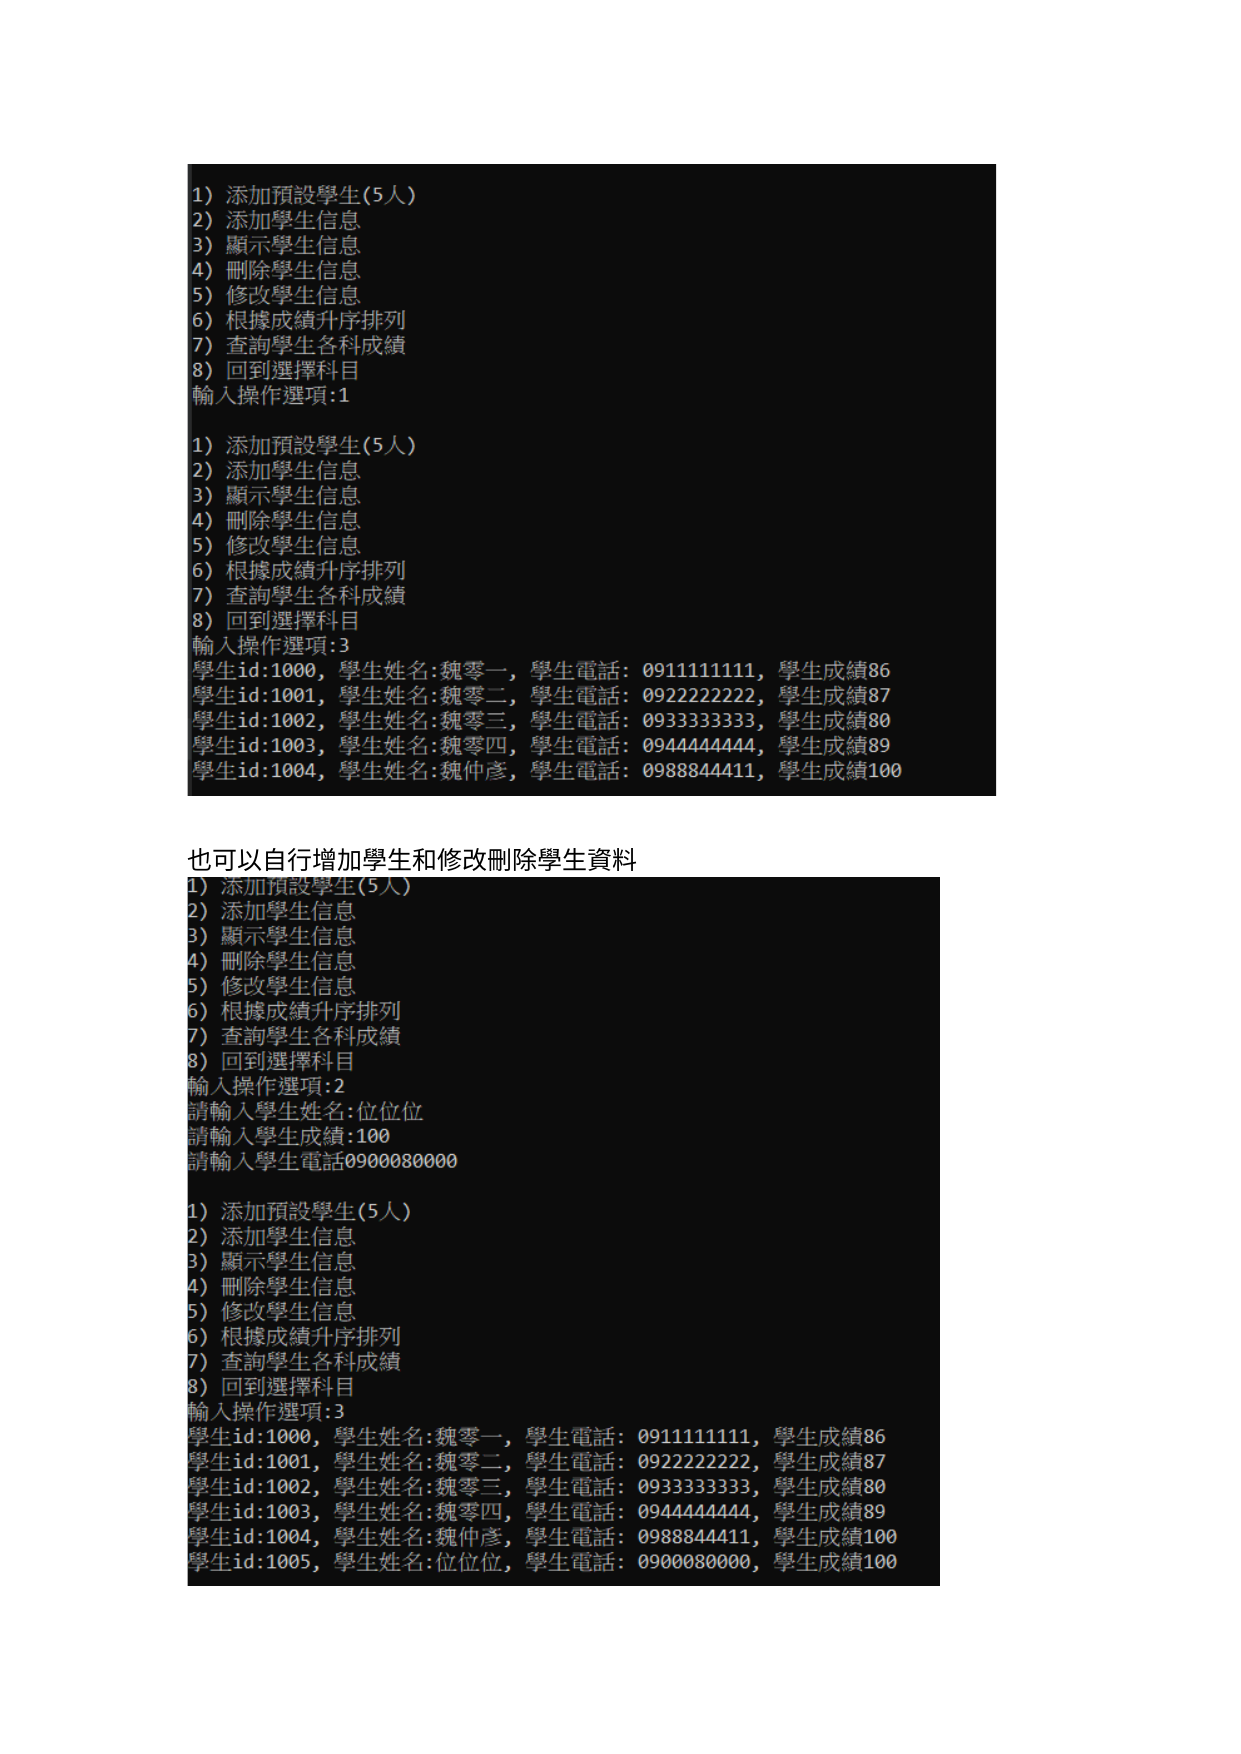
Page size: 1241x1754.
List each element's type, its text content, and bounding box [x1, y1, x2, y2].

text 也可以自行增加學生和修改刪除學生資料 [187, 839, 1053, 877]
picture [187, 164, 997, 796]
picture [187, 877, 940, 1586]
